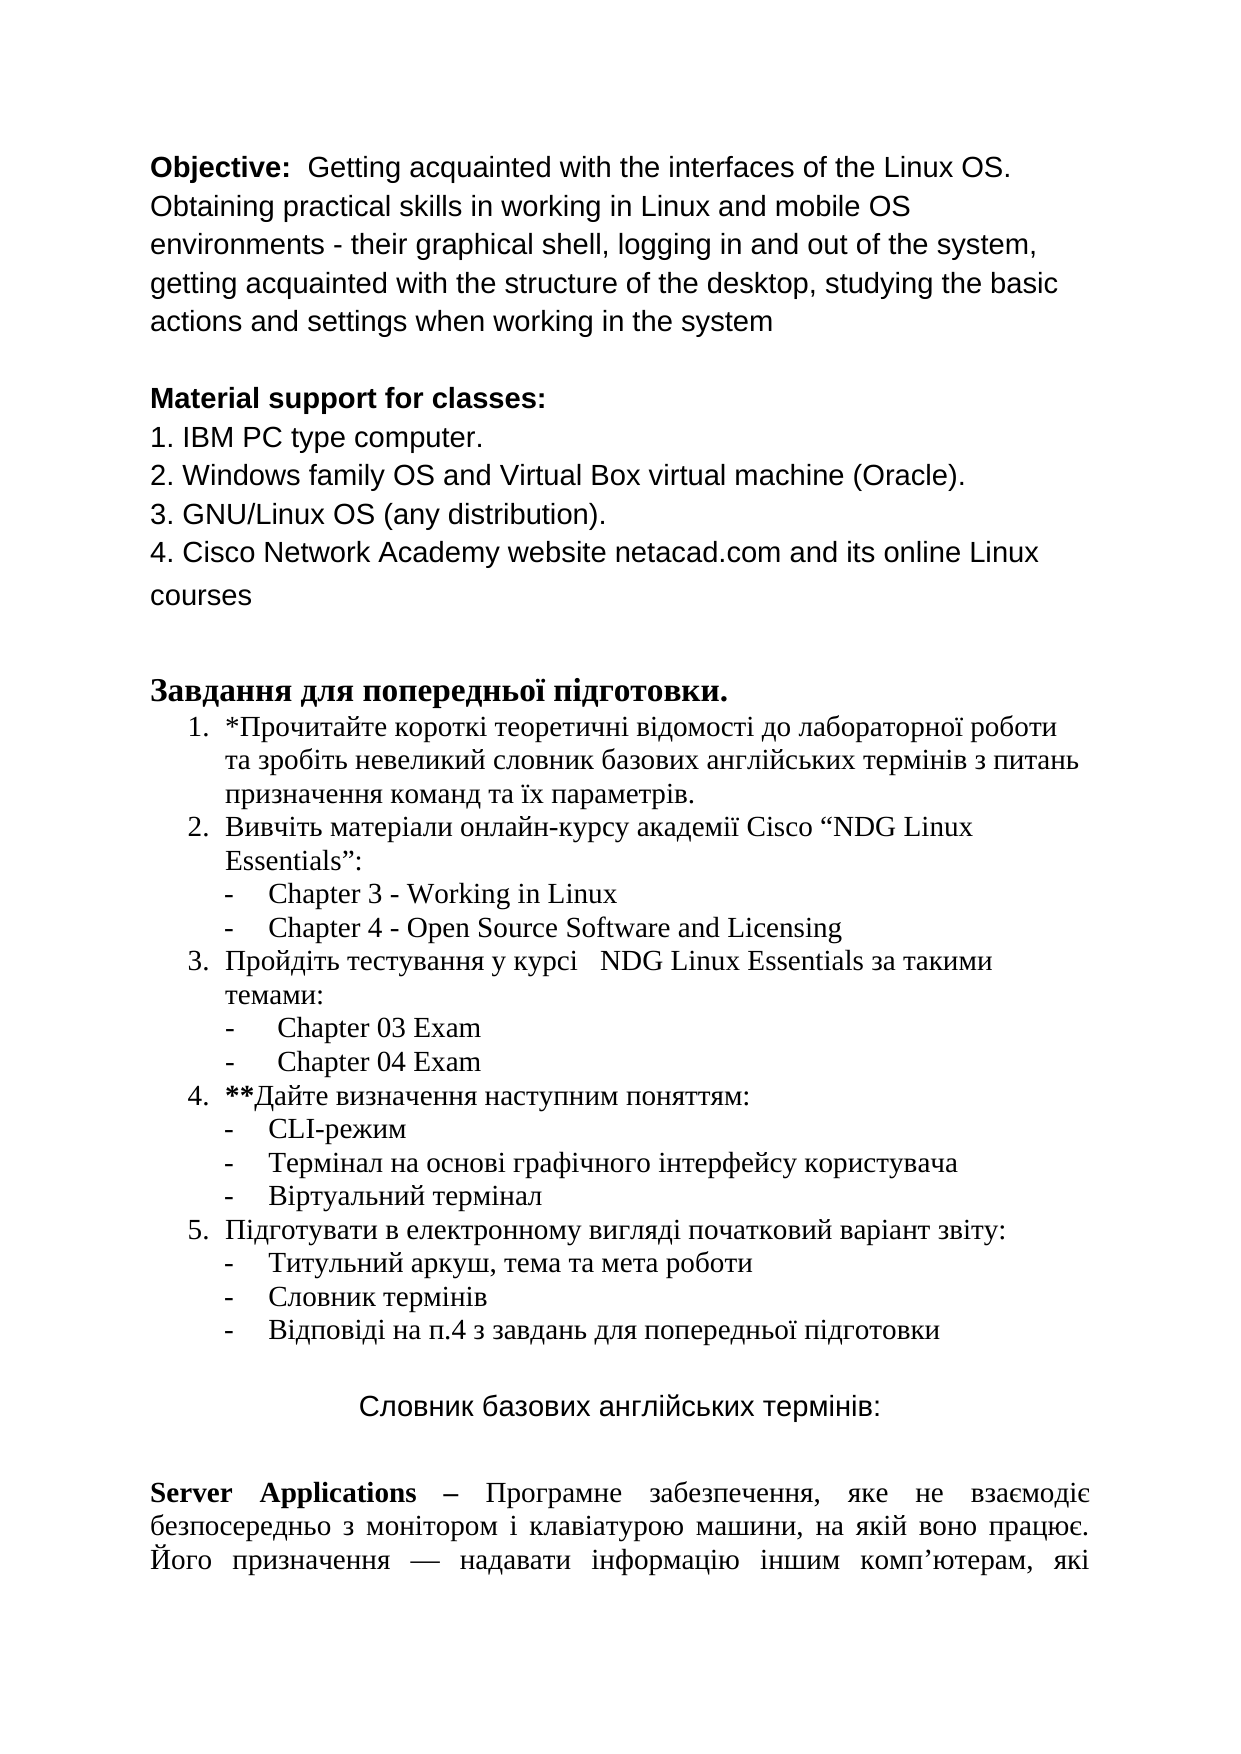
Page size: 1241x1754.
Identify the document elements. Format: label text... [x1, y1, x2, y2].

text 3. GNU/Linux OS (any distribution). [150, 497, 1090, 530]
list **Дайте визначення наступним поняттям: [187, 1078, 1090, 1111]
list Підготувати в електронному вигляді початковий варіант звіту: [187, 1212, 1090, 1245]
text Obtaining practical skills in working in Linux and mobile OS environments - their graphical shell, logging in and out of the system, getting acquainted with the structure of the desktop, studying the basic actions and settings when working in the system [150, 188, 1090, 338]
list Термінал на основі графічного інтерфейсу користувача [224, 1145, 1090, 1178]
list Chapter 4 - Open Source Software and Licensing [224, 910, 1090, 943]
text Завдання для попередньої підготовки. [150, 670, 1090, 709]
text Material support for classes: [150, 381, 1090, 415]
list Пройдіть тестування у курсі NDG Linux Essentials за такими темами: [187, 943, 1090, 1011]
list Словник термінів [224, 1279, 1090, 1312]
list *Прочитайте короткі теоретичні відомості до лабораторної роботи та зробіть невеликий словник базових англійських термінів з питань призначення команд та їх параметрів. [187, 709, 1090, 809]
list Вивчіть матеріали онлайн-курсу академії Cisco “NDG Linux Essentials”: [187, 809, 1090, 876]
list Chapter 3 - Working in Linux [224, 876, 1090, 910]
list Віртуальний термінал [224, 1178, 1090, 1212]
list Титульний аркуш, тема та мета роботи [224, 1245, 1090, 1279]
text 4. Cisco Network Academy website netacad.com and its online Linux courses [150, 535, 1090, 612]
list Відповіді на п.4 з завдань для попередньої підготовки [224, 1312, 1090, 1346]
list Chapter 04 Exam [225, 1044, 1090, 1078]
text Словник базових англійських термінів: [150, 1389, 1090, 1422]
list Chapter 03 Exam [225, 1011, 1090, 1044]
text 1. IBM PC type computer. [150, 420, 1090, 453]
text Objective: Getting acquainted with the interfaces of the Linux OS. [150, 150, 1090, 183]
text 2. Windows family OS and Virtual Box virtual machine (Oracle). [150, 458, 1090, 492]
list CLI-режим [224, 1111, 1090, 1145]
